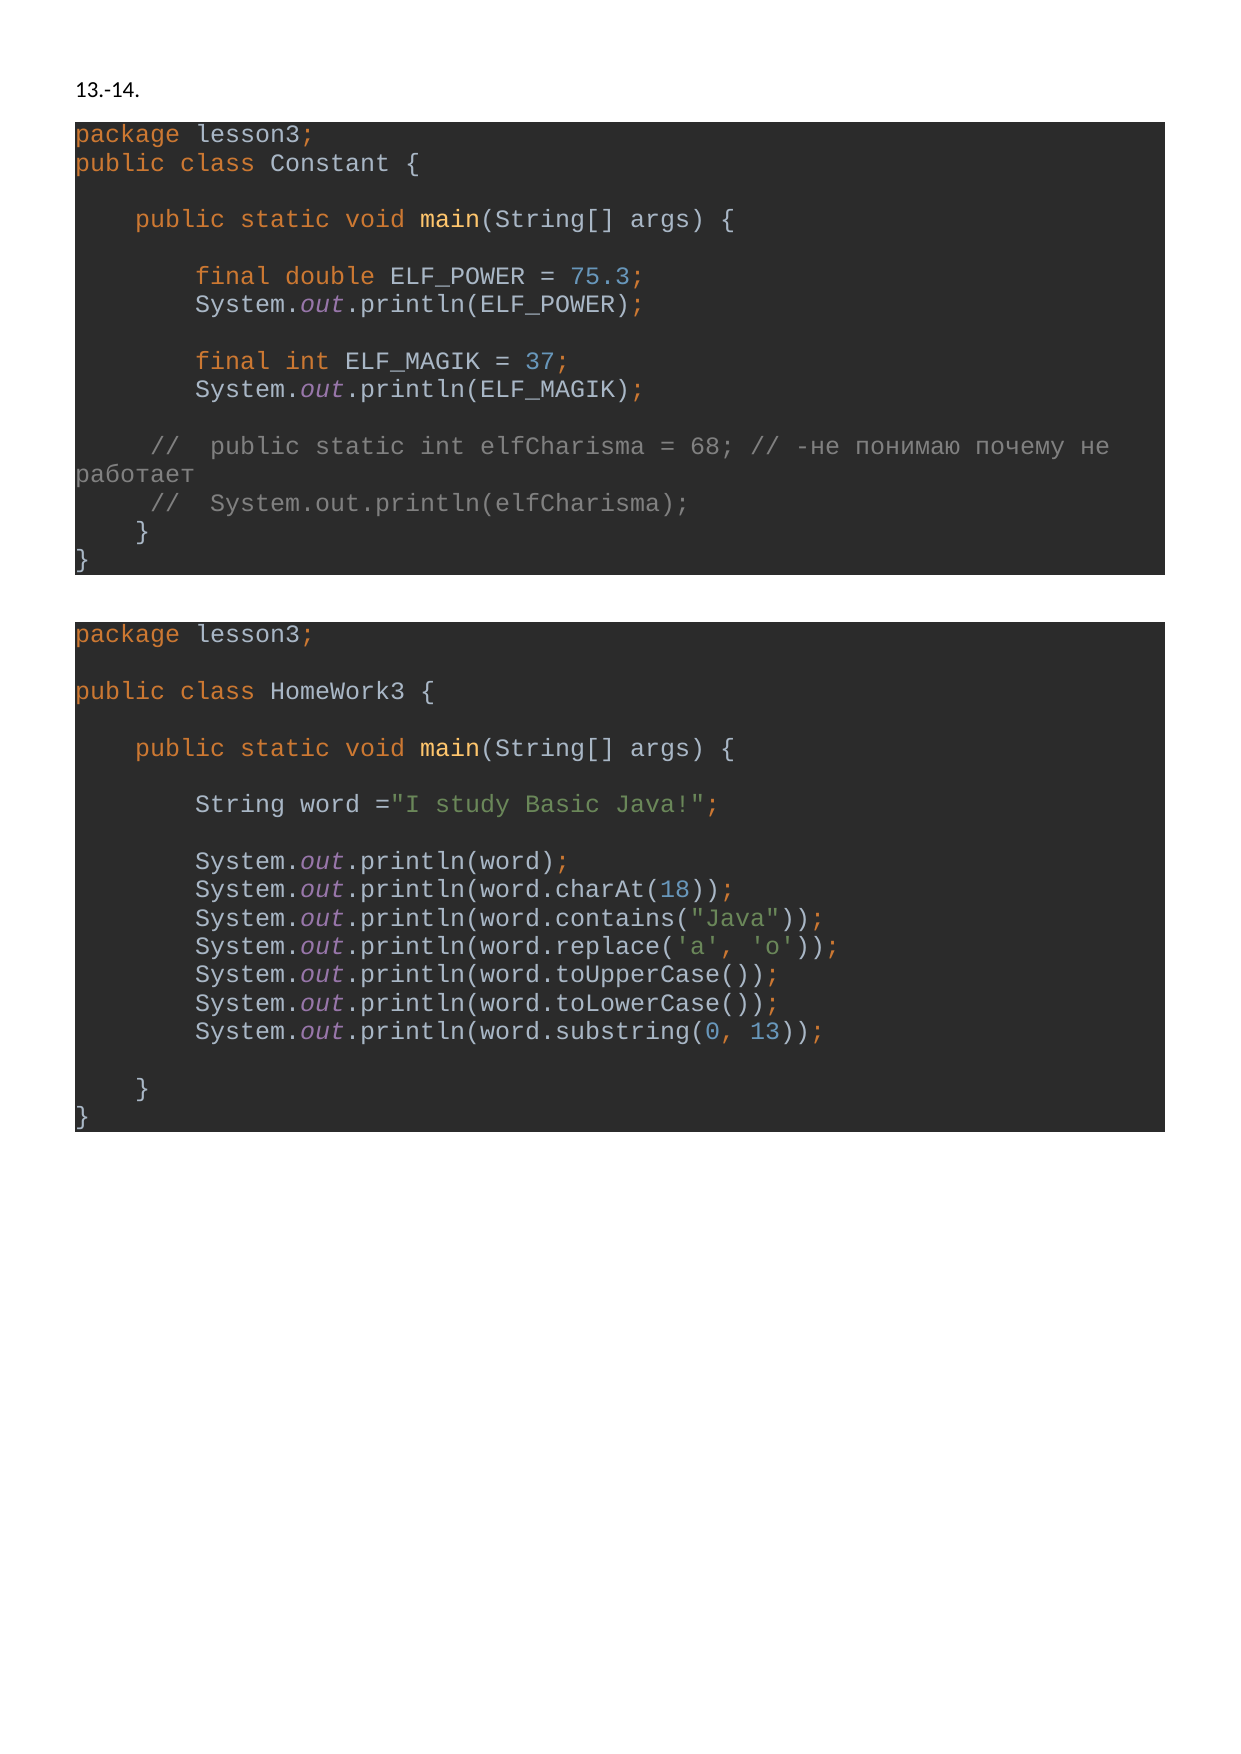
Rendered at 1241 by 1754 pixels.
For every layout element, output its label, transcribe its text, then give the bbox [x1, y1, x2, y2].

text package lesson3; public class HomeWork3 { public static void main(String[] args) { String word ="I study Basic Java!"; System.out.println(word); System.out.println(word.charAt(18)); System.out.println(word.contains("Java")); System.out.println(word.replace('a', 'o')); System.out.println(word.toUpperCase()); System.out.println(word.toLowerCase()); System.out.println(word.substring(0, 13)); } } [75, 622, 1165, 1132]
text 13.-14. [75, 75, 1165, 103]
text package lesson3; public class Constant { public static void main(String[] args) { final double ELF_POWER = 75.3; System.out.println(ELF_POWER); final int ELF_MAGIK = 37; System.out.println(ELF_MAGIK); // public static int elfCharisma = 68; // -не понимаю почему не работает // System.out.println(elfCharisma); } } [75, 122, 1165, 575]
